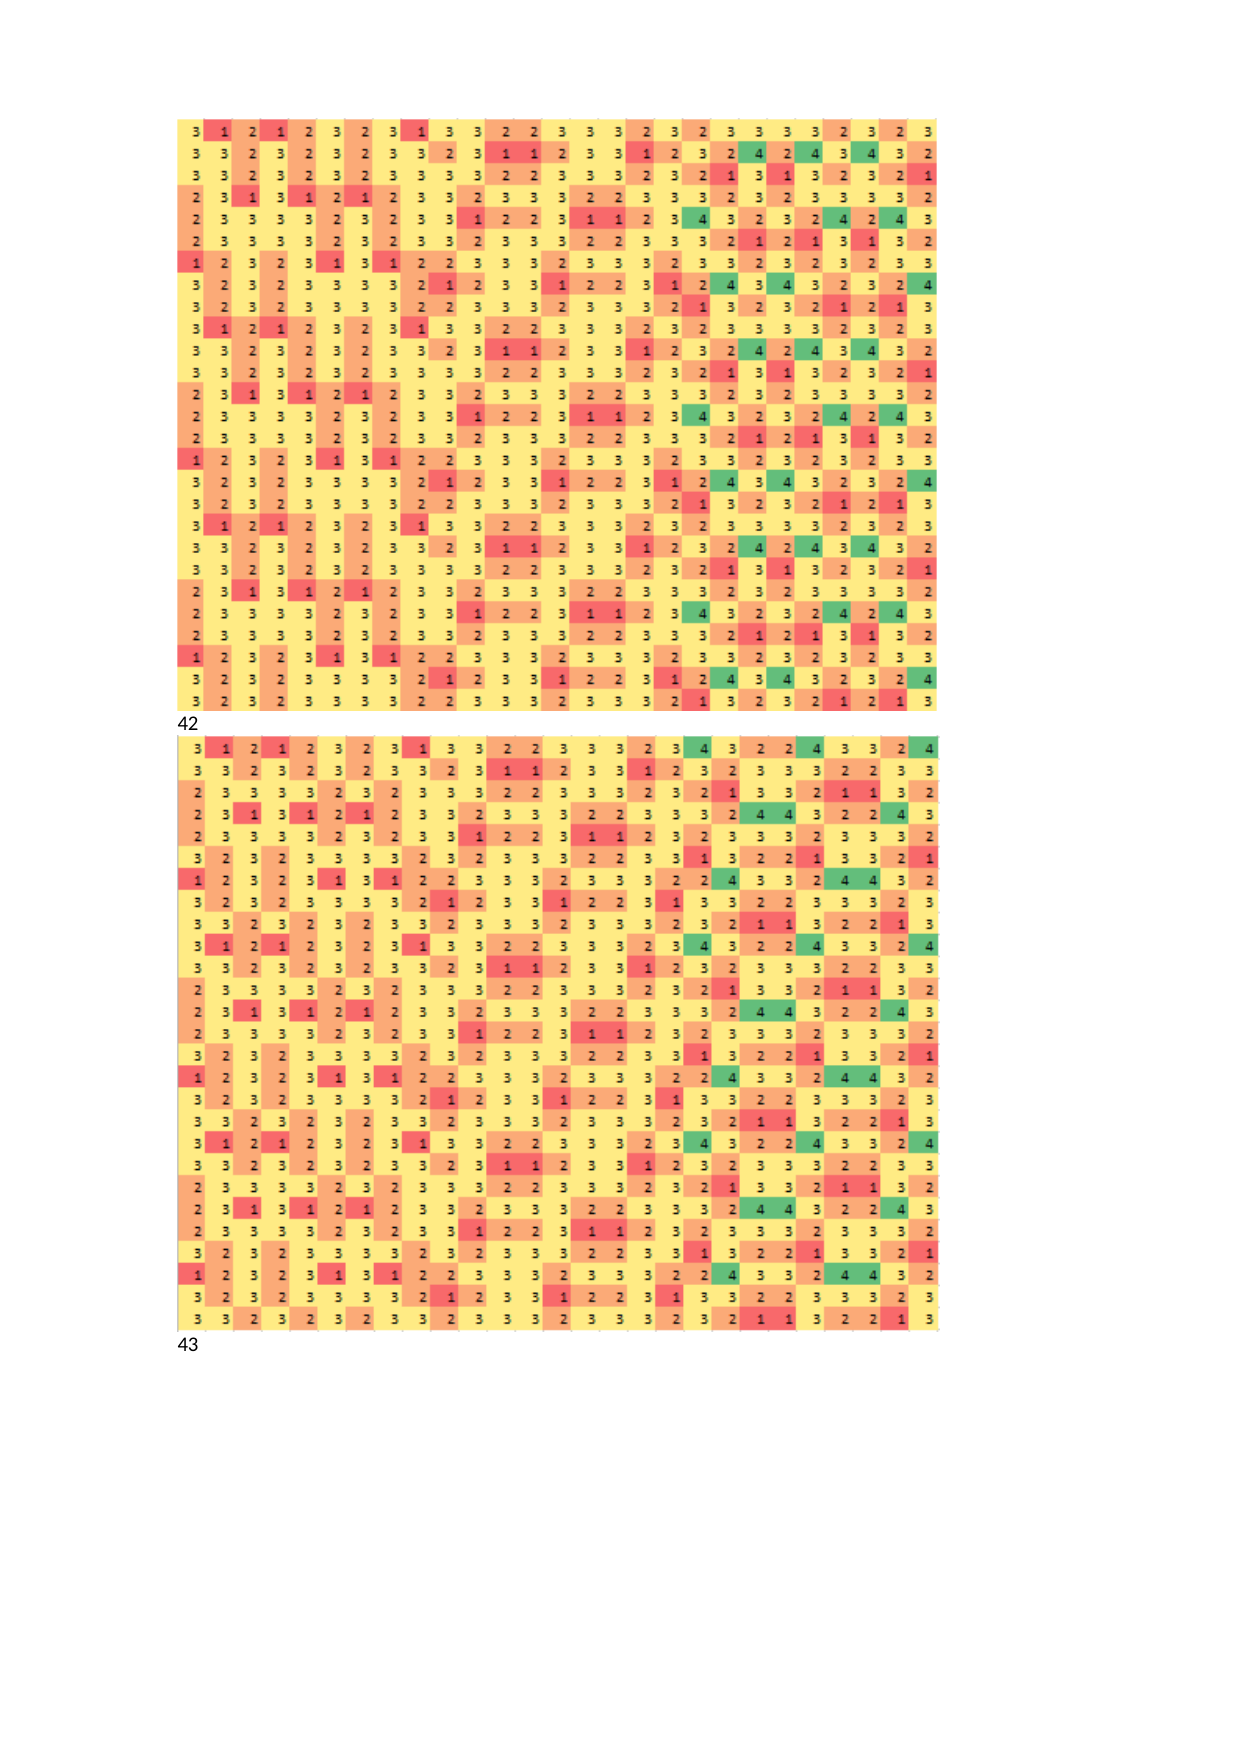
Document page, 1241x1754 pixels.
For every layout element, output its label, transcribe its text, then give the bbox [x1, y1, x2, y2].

text 43 [177, 1331, 1152, 1357]
text 42 [177, 710, 1152, 736]
